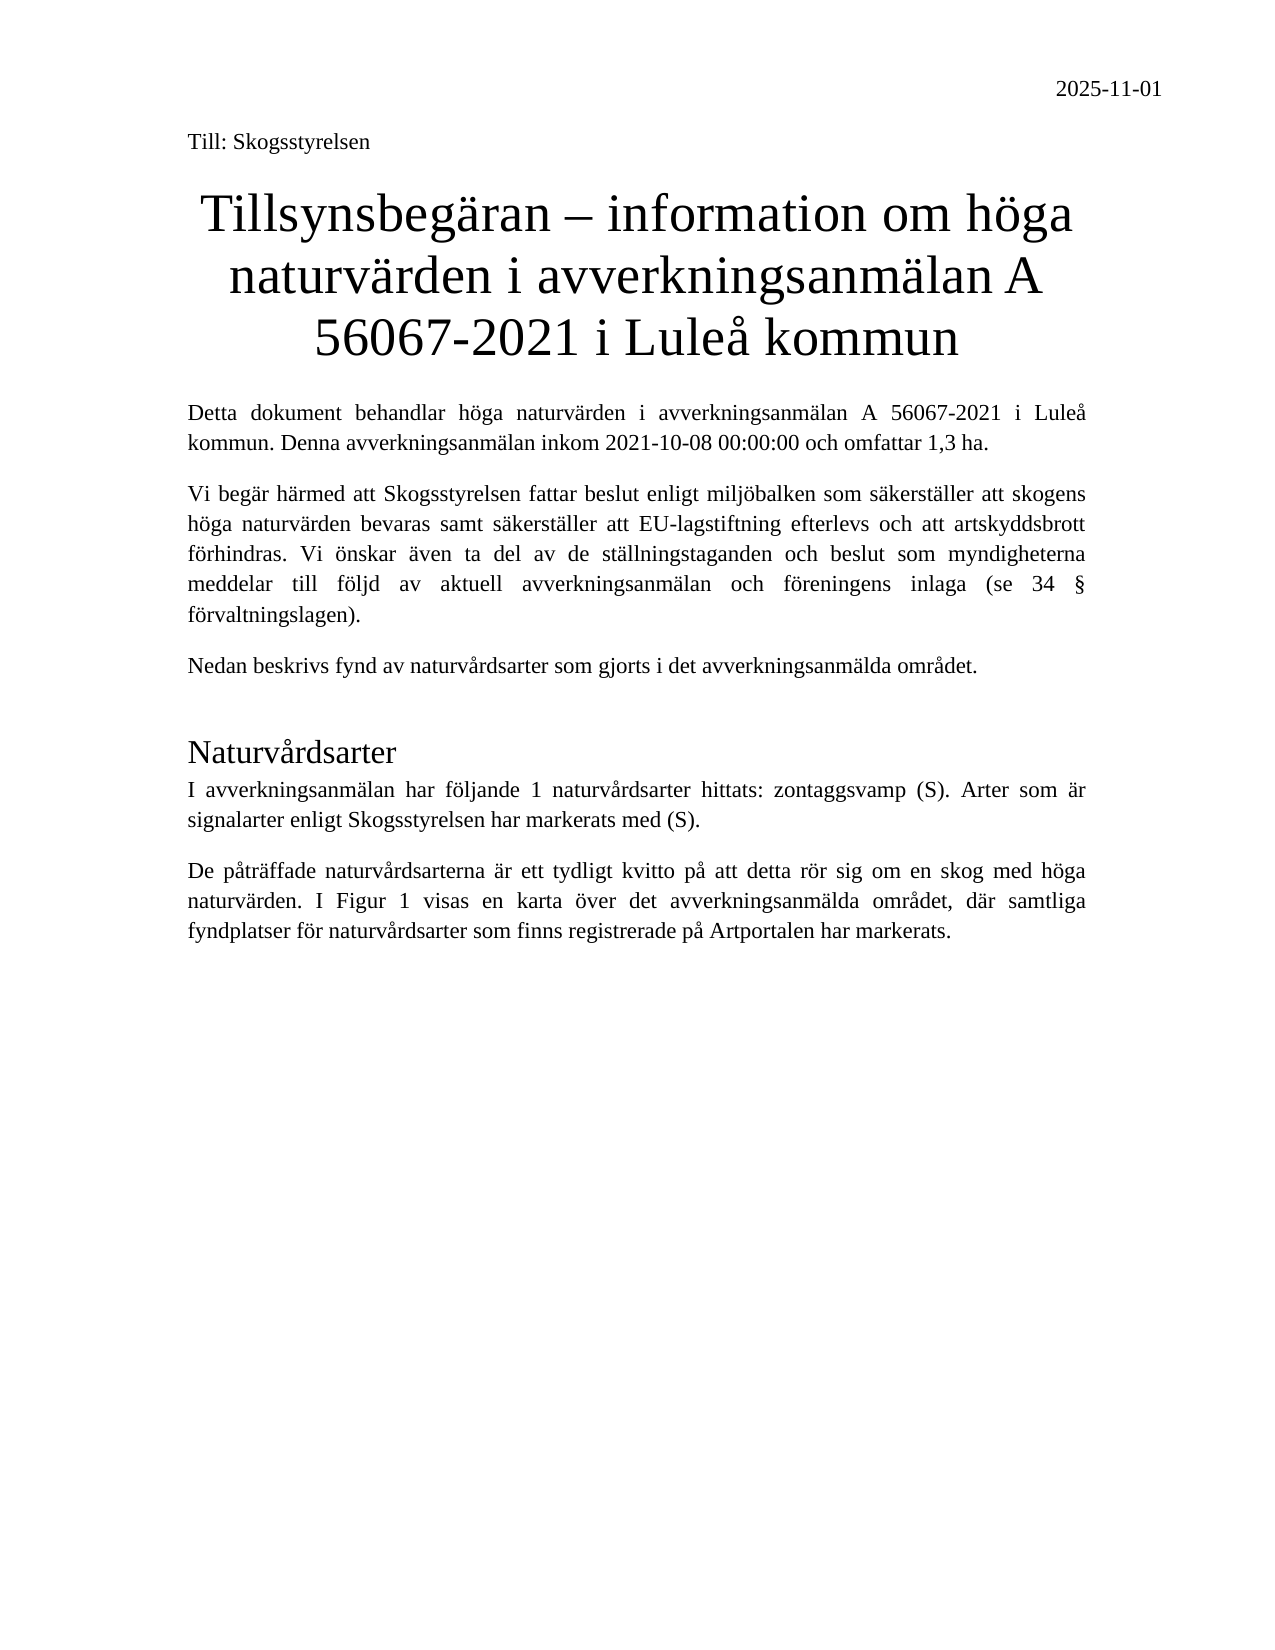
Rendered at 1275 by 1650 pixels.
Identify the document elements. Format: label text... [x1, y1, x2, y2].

text Nedan beskrivs fynd av naturvårdsarter som gjorts i det avverkningsanmälda området. [187, 652, 1087, 678]
text Vi begär härmed att Skogsstyrelsen fattar beslut enligt miljöbalken som säkerställer att skogens höga naturvärden bevaras samt säkerställer att EU-lagstiftning efterlevs och att artskyddsbrott förhindras. Vi önskar även ta del av de ställningstaganden och beslut som myndigheterna meddelar till följd av aktuell avverkningsanmälan och föreningens inlaga (se 34 § förvaltningslagen). [187, 480, 1087, 627]
text Detta dokument behandlar höga naturvärden i avverkningsanmälan A 56067-2021 i Luleå kommun. Denna avverkningsanmälan inkom 2021-10-08 00:00:00 och omfattar 1,3 ha. [187, 398, 1087, 455]
text De påträffade naturvårdsarterna är ett tydligt kvitto på att detta rör sig om en skog med höga naturvärden. I Figur 1 visas en karta över det avverkningsanmälda området, där samtliga fyndplatser för naturvårdsarter som finns registrerade på Artportalen har markerats. [187, 857, 1087, 944]
text I avverkningsanmälan har följande 1 naturvårdsarter hittats: zontaggsvamp (S). Arter som är signalarter enligt Skogsstyrelsen har markerats med (S). [187, 776, 1087, 832]
title Tillsynsbegäran – information om höga naturvärden i avverkningsanmälan A 56067-2021 i Luleå kommun [187, 180, 1087, 367]
subtitle Naturvårdsarter [187, 732, 1087, 770]
